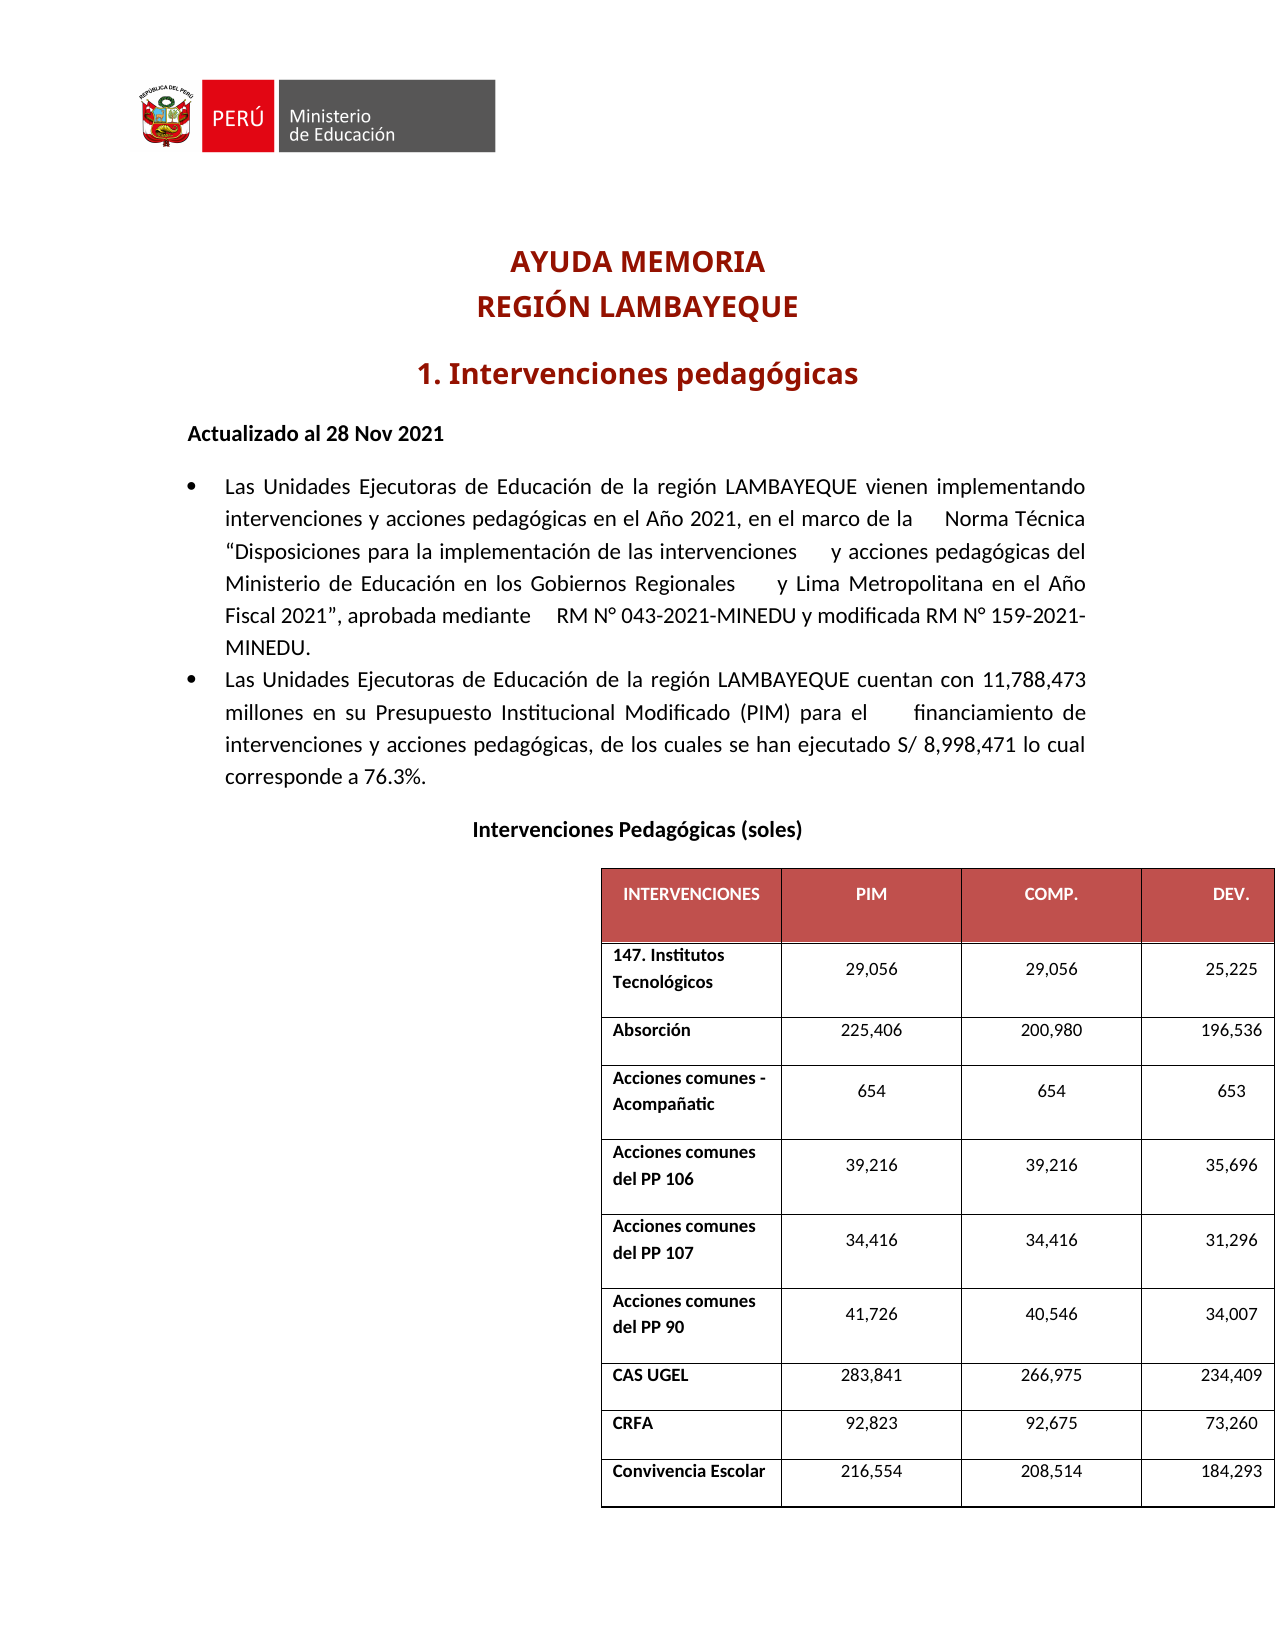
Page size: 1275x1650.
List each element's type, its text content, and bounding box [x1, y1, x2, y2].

table_cell 29,056 [962, 944, 1141, 1017]
table_cell 654 [962, 1066, 1141, 1139]
table_cell 654 [782, 1066, 961, 1139]
table_cell Acciones comunes del PP 106 [602, 1140, 781, 1214]
table_cell Acciones comunes del PP 107 [602, 1215, 781, 1288]
table_header PIM [782, 869, 961, 942]
table_cell 216,554 [782, 1460, 961, 1506]
table_cell 29,056 [782, 944, 961, 1017]
table_cell 39,216 [782, 1140, 961, 1214]
table_cell Acciones comunes - Acompañatic [602, 1066, 781, 1139]
list Las Unidades Ejecutoras de Educación de la región LAMBAYEQUE vienen implementando intervenciones y acciones pedagógicas en el Año 2021, en el marco de la Norma Técnica “Disposiciones para la implementación de las intervenciones y acciones pedagógicas del Ministerio de Educación en los Gobiernos Regionales y Lima Metropolitana en el Año Fiscal 2021”, aprobada mediante RM N° 043-2021-MINEDU y modificada RM N° 159-2021-MINEDU. [187, 472, 1087, 661]
table_cell 31,296 [1142, 1215, 1274, 1288]
subtitle 1. Intervenciones pedagógicas [187, 353, 1087, 393]
table_cell 39,216 [962, 1140, 1141, 1214]
table_cell 25,225 [1142, 944, 1274, 1017]
table_cell 40,546 [962, 1289, 1141, 1362]
table_cell Acciones comunes del PP 90 [602, 1289, 781, 1362]
table_cell Absorción [602, 1018, 781, 1065]
table_cell CRFA [602, 1411, 781, 1458]
table_cell Convivencia Escolar [602, 1460, 781, 1506]
text Intervenciones Pedagógicas (soles) [187, 815, 1087, 843]
table_cell 34,416 [962, 1215, 1141, 1288]
table_cell 41,726 [782, 1289, 961, 1362]
table_header INTERVENCIONES [602, 869, 781, 942]
table_cell 266,975 [962, 1364, 1141, 1410]
table_cell 225,406 [782, 1018, 961, 1065]
table_cell 196,536 [1142, 1018, 1274, 1065]
picture [128, 75, 502, 156]
table_cell 34,416 [782, 1215, 961, 1288]
title AYUDA MEMORIA REGIÓN LAMBAYEQUE [187, 241, 1087, 326]
table_cell 184,293 [1142, 1460, 1274, 1506]
text Actualizado al 28 Nov 2021 [187, 419, 1087, 447]
table_cell 283,841 [782, 1364, 961, 1410]
table_header DEV. [1142, 869, 1274, 942]
table_cell 92,675 [962, 1411, 1141, 1458]
table_cell 147. Institutos Tecnológicos [602, 944, 781, 1017]
table_cell 34,007 [1142, 1289, 1274, 1362]
table_cell 653 [1142, 1066, 1274, 1139]
table_cell 92,823 [782, 1411, 961, 1458]
table_cell CAS UGEL [602, 1364, 781, 1410]
table_cell 208,514 [962, 1460, 1141, 1506]
list Las Unidades Ejecutoras de Educación de la región LAMBAYEQUE cuentan con 11,788,473 millones en su Presupuesto Institucional Modificado (PIM) para el financiamiento de intervenciones y acciones pedagógicas, de los cuales se han ejecutado S/ 8,998,471 lo cual corresponde a 76.3%. [187, 666, 1087, 790]
table_header COMP. [962, 869, 1141, 942]
table_cell 35,696 [1142, 1140, 1274, 1214]
table_cell 73,260 [1142, 1411, 1274, 1458]
table_cell 234,409 [1142, 1364, 1274, 1410]
table_cell 200,980 [962, 1018, 1141, 1065]
